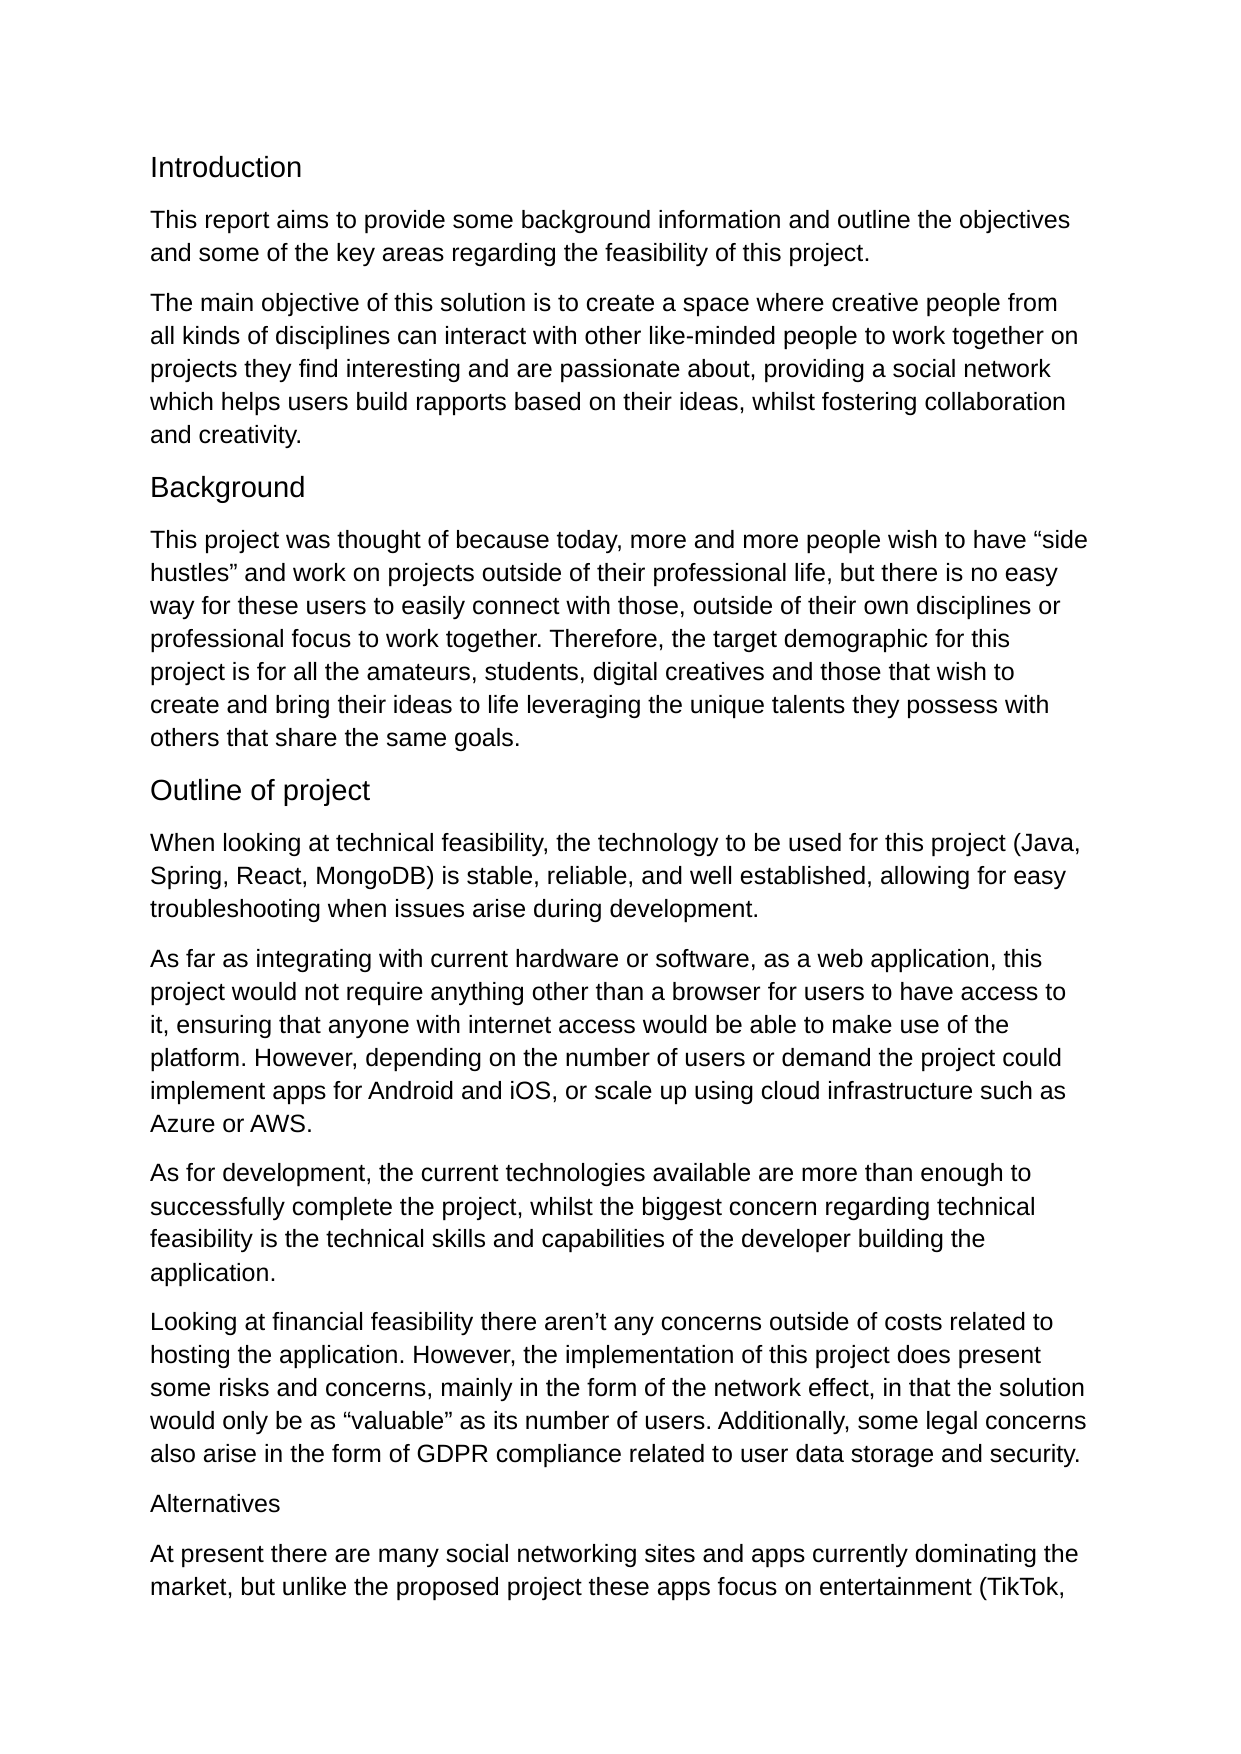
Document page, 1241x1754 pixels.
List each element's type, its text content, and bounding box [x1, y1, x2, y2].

text This report aims to provide some background information and outline the objectives and some of the key areas regarding the feasibility of this project. [150, 205, 1090, 267]
text When looking at technical feasibility, the technology to be used for this project (Java, Spring, React, MongoDB) is stable, reliable, and well established, allowing for easy troubleshooting when issues arise during development. [150, 828, 1090, 923]
text The main objective of this solution is to create a space where creative people from all kinds of disciplines can interact with other like-minded people to work together on projects they find interesting and are passionate about, providing a social network which helps users build rapports based on their ideas, whilst fostering collaboration and creativity. [150, 288, 1090, 449]
text Outline of project [150, 773, 1090, 806]
text Introduction [150, 150, 1090, 183]
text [150, 1539, 1090, 1600]
text Alternatives [150, 1489, 1090, 1518]
text Looking at financial feasibility there aren’t any concerns outside of costs related to hosting the application. However, the implementation of this project does present some risks and concerns, mainly in the form of the network effect, in that the solution would only be as “valuable” as its number of users. Additionally, some legal concerns also arise in the form of GDPR compliance related to user data storage and security. [150, 1307, 1090, 1468]
text As far as integrating with current hardware or software, as a web application, this project would not require anything other than a browser for users to have access to it, ensuring that anyone with internet access would be able to make use of the platform. However, depending on the number of users or demand the project could implement apps for Android and iOS, or scale up using cloud infrastructure such as Azure or AWS. [150, 944, 1090, 1137]
text As for development, the current technologies available are more than enough to successfully complete the project, whilst the biggest concern regarding technical feasibility is the technical skills and capabilities of the developer building the application. [150, 1158, 1090, 1286]
text Background [150, 470, 1090, 503]
text This project was thought of because today, more and more people wish to have “side hustles” and work on projects outside of their professional life, but there is no easy way for these users to easily connect with those, outside of their own disciplines or professional focus to work together. Therefore, the target demographic for this project is for all the amateurs, students, digital creatives and those that wish to create and bring their ideas to life leveraging the unique talents they possess with others that share the same goals. [150, 525, 1090, 752]
